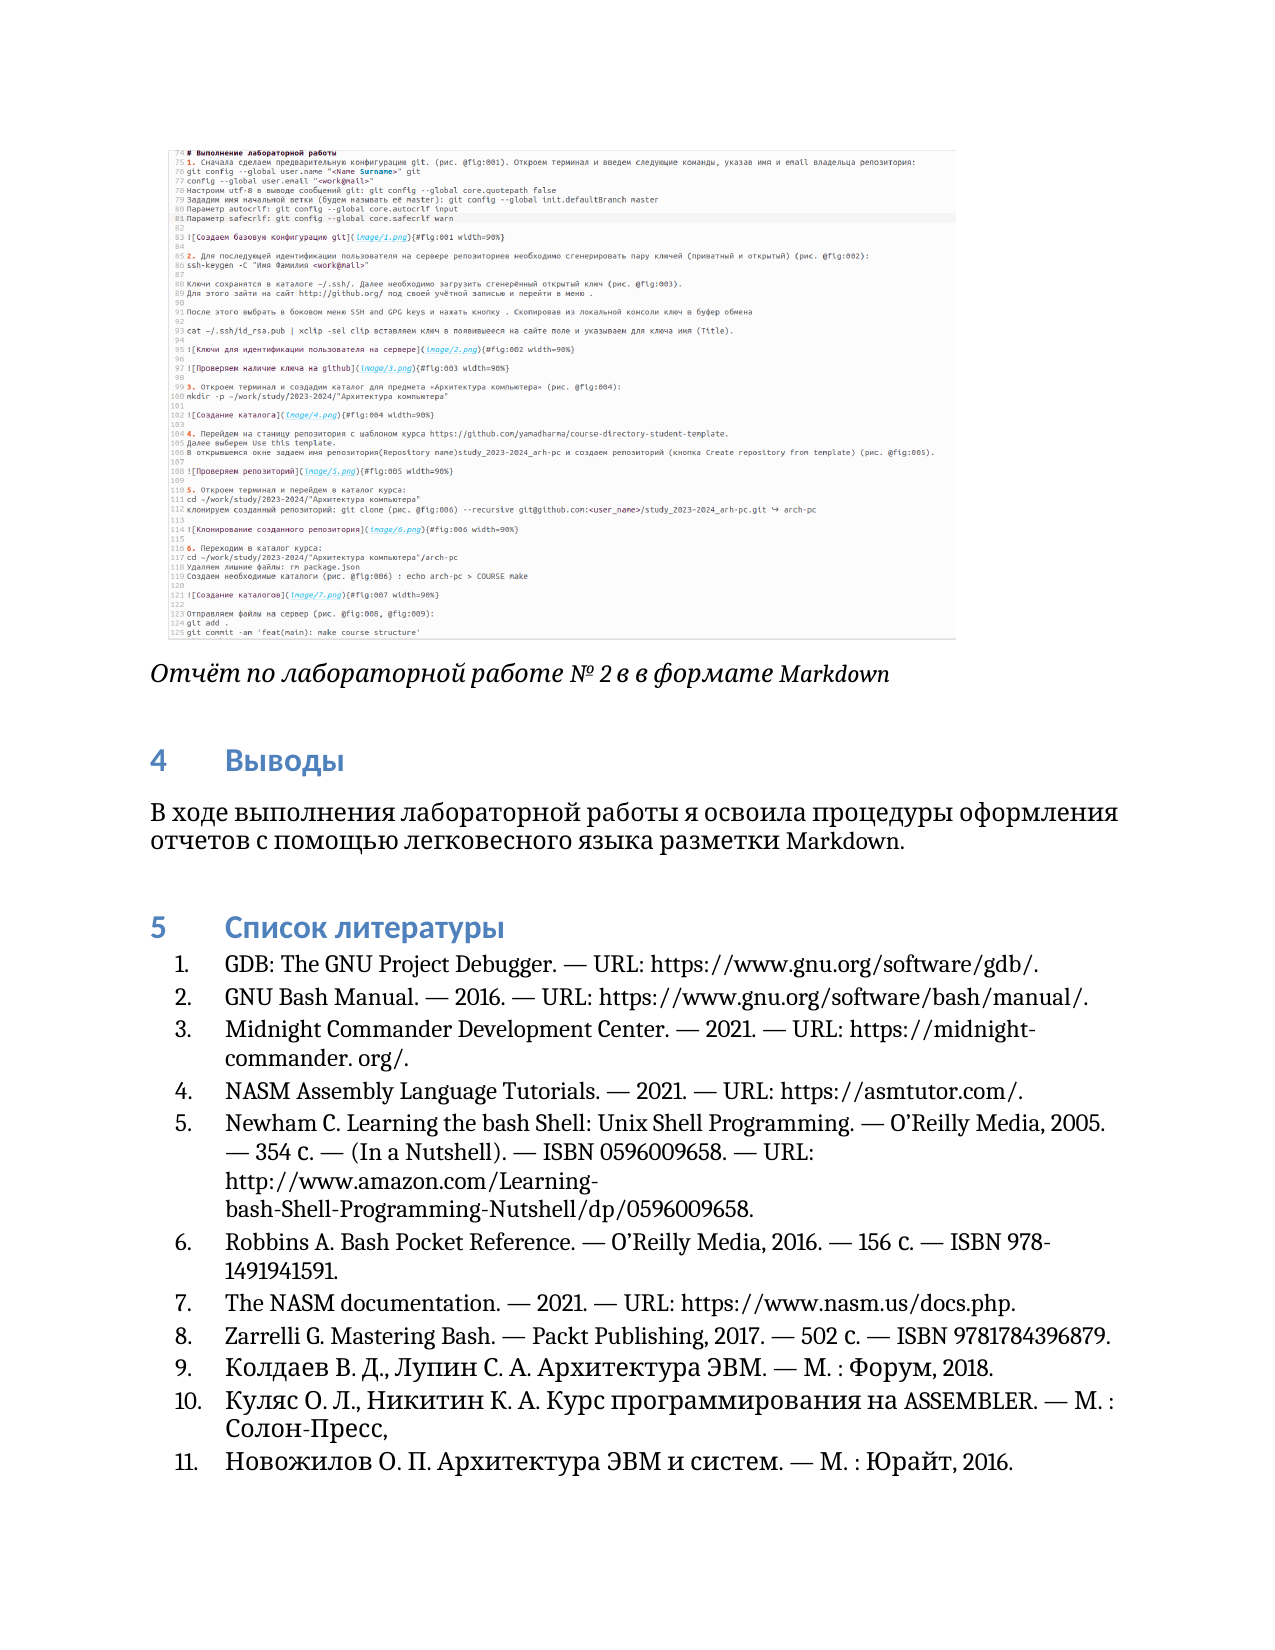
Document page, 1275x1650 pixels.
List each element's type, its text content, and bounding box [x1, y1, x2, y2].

list Newham C. Learning the bash Shell: Unix Shell Programming. — O’Reilly Media, 2005. — 354 с. — (In a Nutshell). — ISBN 0596009658. — URL: http://www.amazon.com/Learning- bash-Shell-Programming-Nutshell/dp/0596009658. [175, 1109, 1125, 1224]
list Zarrelli G. Mastering Bash. — Packt Publishing, 2017. — 502 с. — ISBN 9781784396879. [175, 1322, 1125, 1350]
subtitle 5 Список литературы [150, 906, 1125, 947]
list NASM Assembly Language Tutorials. — 2021. — URL: https://asmtutor.com/. [175, 1077, 1125, 1105]
subtitle 4 Выводы [150, 739, 1125, 780]
list Колдаев В. Д., Лупин С. А. Архитектура ЭВМ. — М. : Форум, 2018. [175, 1354, 1125, 1383]
list Куляс О. Л., Никитин К. А. Курс программирования на ASSEMBLER. — М. : Солон-Пресс, [175, 1387, 1125, 1444]
list GDB: The GNU Project Debugger. — URL: https://www.gnu.org/software/gdb/. [175, 950, 1125, 979]
list Новожилов О. П. Архитектура ЭВМ и систем. — М. : Юрайт, 2016. [175, 1448, 1125, 1477]
list Robbins A. Bash Pocket Reference. — O’Reilly Media, 2016. — 156 с. — ISBN 978-1491941591. [175, 1228, 1125, 1285]
list The NASM documentation. — 2021. — URL: https://www.nasm.us/docs.php. [175, 1289, 1125, 1318]
list GNU Bash Manual. — 2016. — URL: https://www.gnu.org/software/bash/manual/. [175, 983, 1125, 1012]
picture [168, 150, 957, 640]
text Отчёт по лабораторной работе № 2 в в формате Markdown [150, 660, 1125, 689]
list Midnight Commander Development Center. — 2021. — URL: https://midnight-commander. org/. [175, 1015, 1125, 1073]
text В ходе выполнения лабораторной работы я освоила процедуры оформления отчетов с помощью легковесного языка разметки Markdown. [150, 798, 1125, 856]
